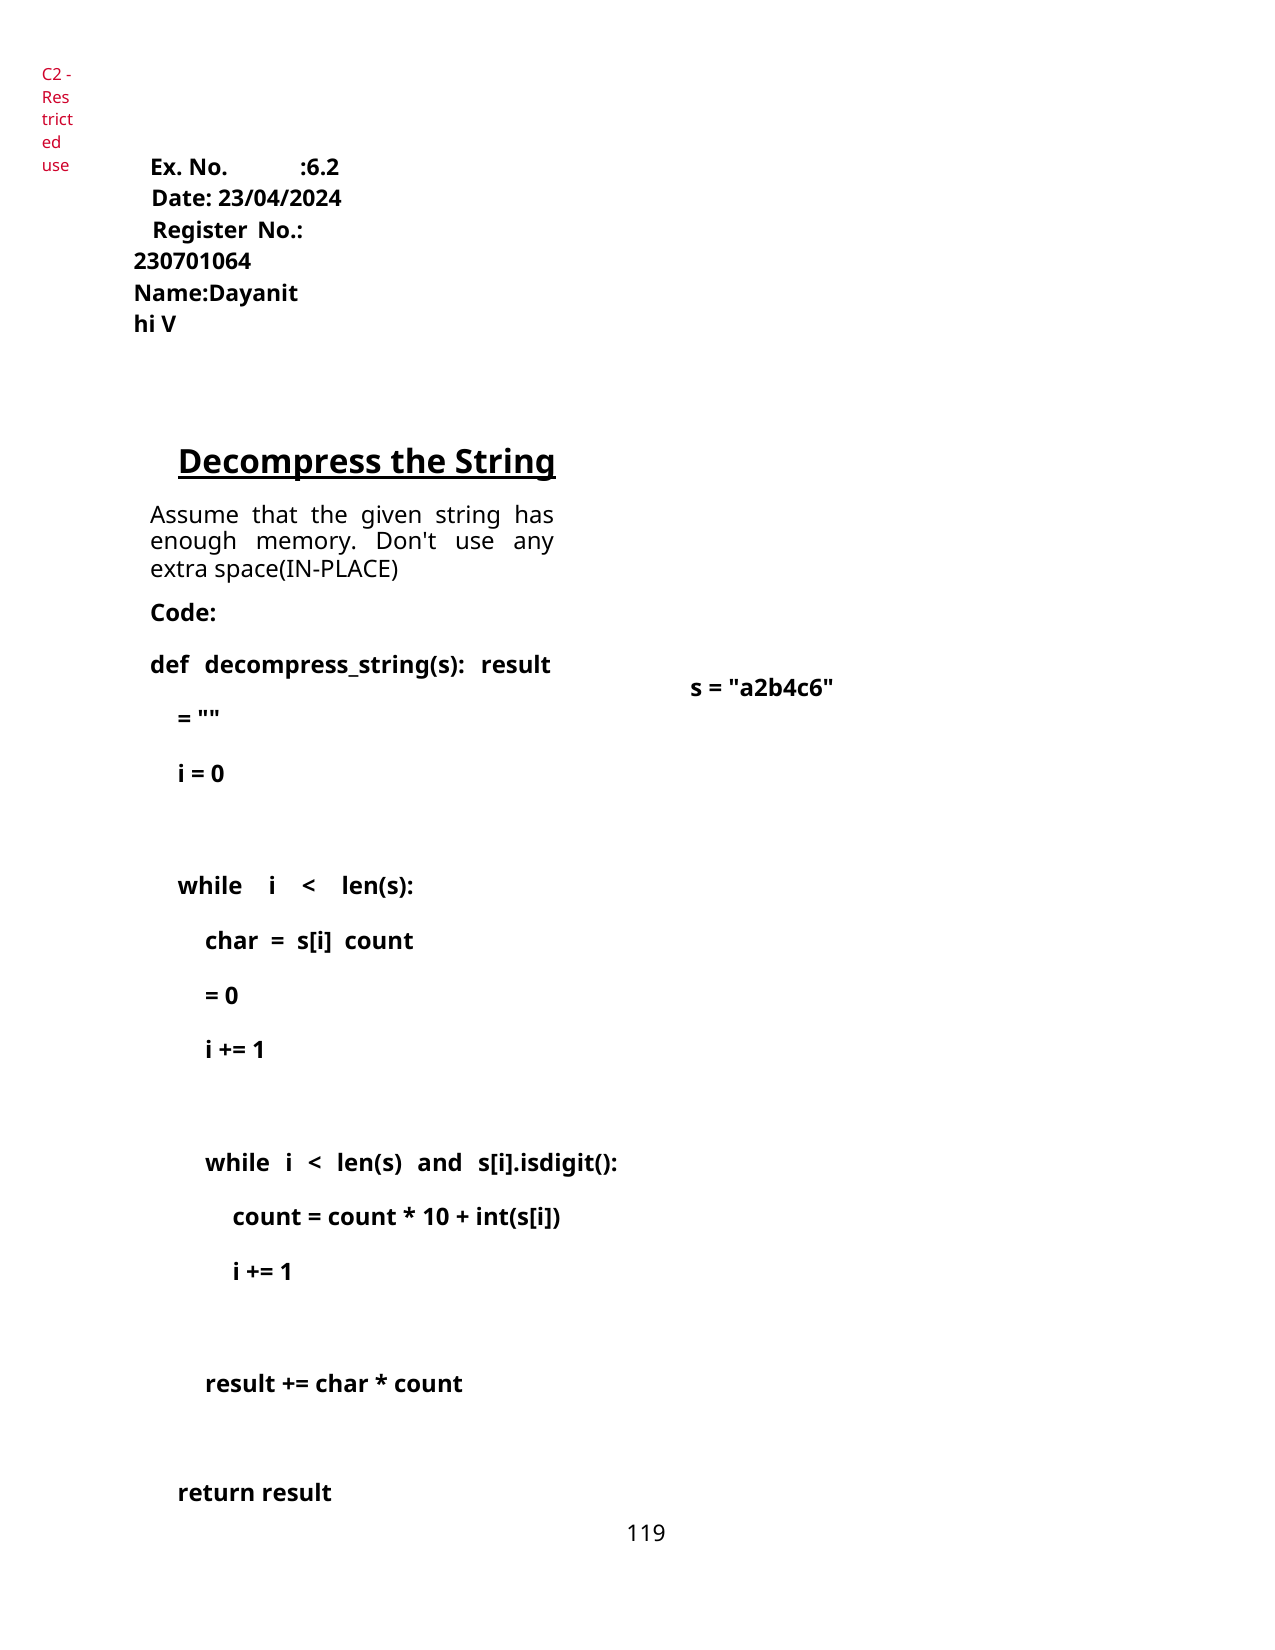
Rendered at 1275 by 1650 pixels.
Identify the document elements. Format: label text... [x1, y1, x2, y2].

text Ex. No. :6.2 [150, 151, 1158, 182]
text s = "a2b4c6" [690, 671, 1158, 704]
text while i < len(s) and s[i].isdigit(): count = count * 10 + int(s[i]) [205, 1146, 618, 1233]
text i += 1 [205, 1033, 618, 1066]
text Assume that the given string has enough memory. Don't use any extra space(IN-PLACE) [150, 501, 554, 584]
text result += char * count [205, 1367, 618, 1400]
text i += 1 [232, 1255, 618, 1287]
text Code: [150, 595, 618, 628]
text i = 0 [177, 757, 618, 789]
text Name:Dayanithi V [133, 277, 300, 339]
text def decompress_string(s): result = "" [150, 647, 551, 735]
text return result [177, 1476, 618, 1508]
text Register No.: 230701064 [133, 213, 303, 276]
text while i < len(s): char = s[i] count = 0 [177, 869, 414, 1011]
text Decompress the String [178, 438, 1158, 484]
text Date: 23/04/2024 [133, 182, 1158, 213]
